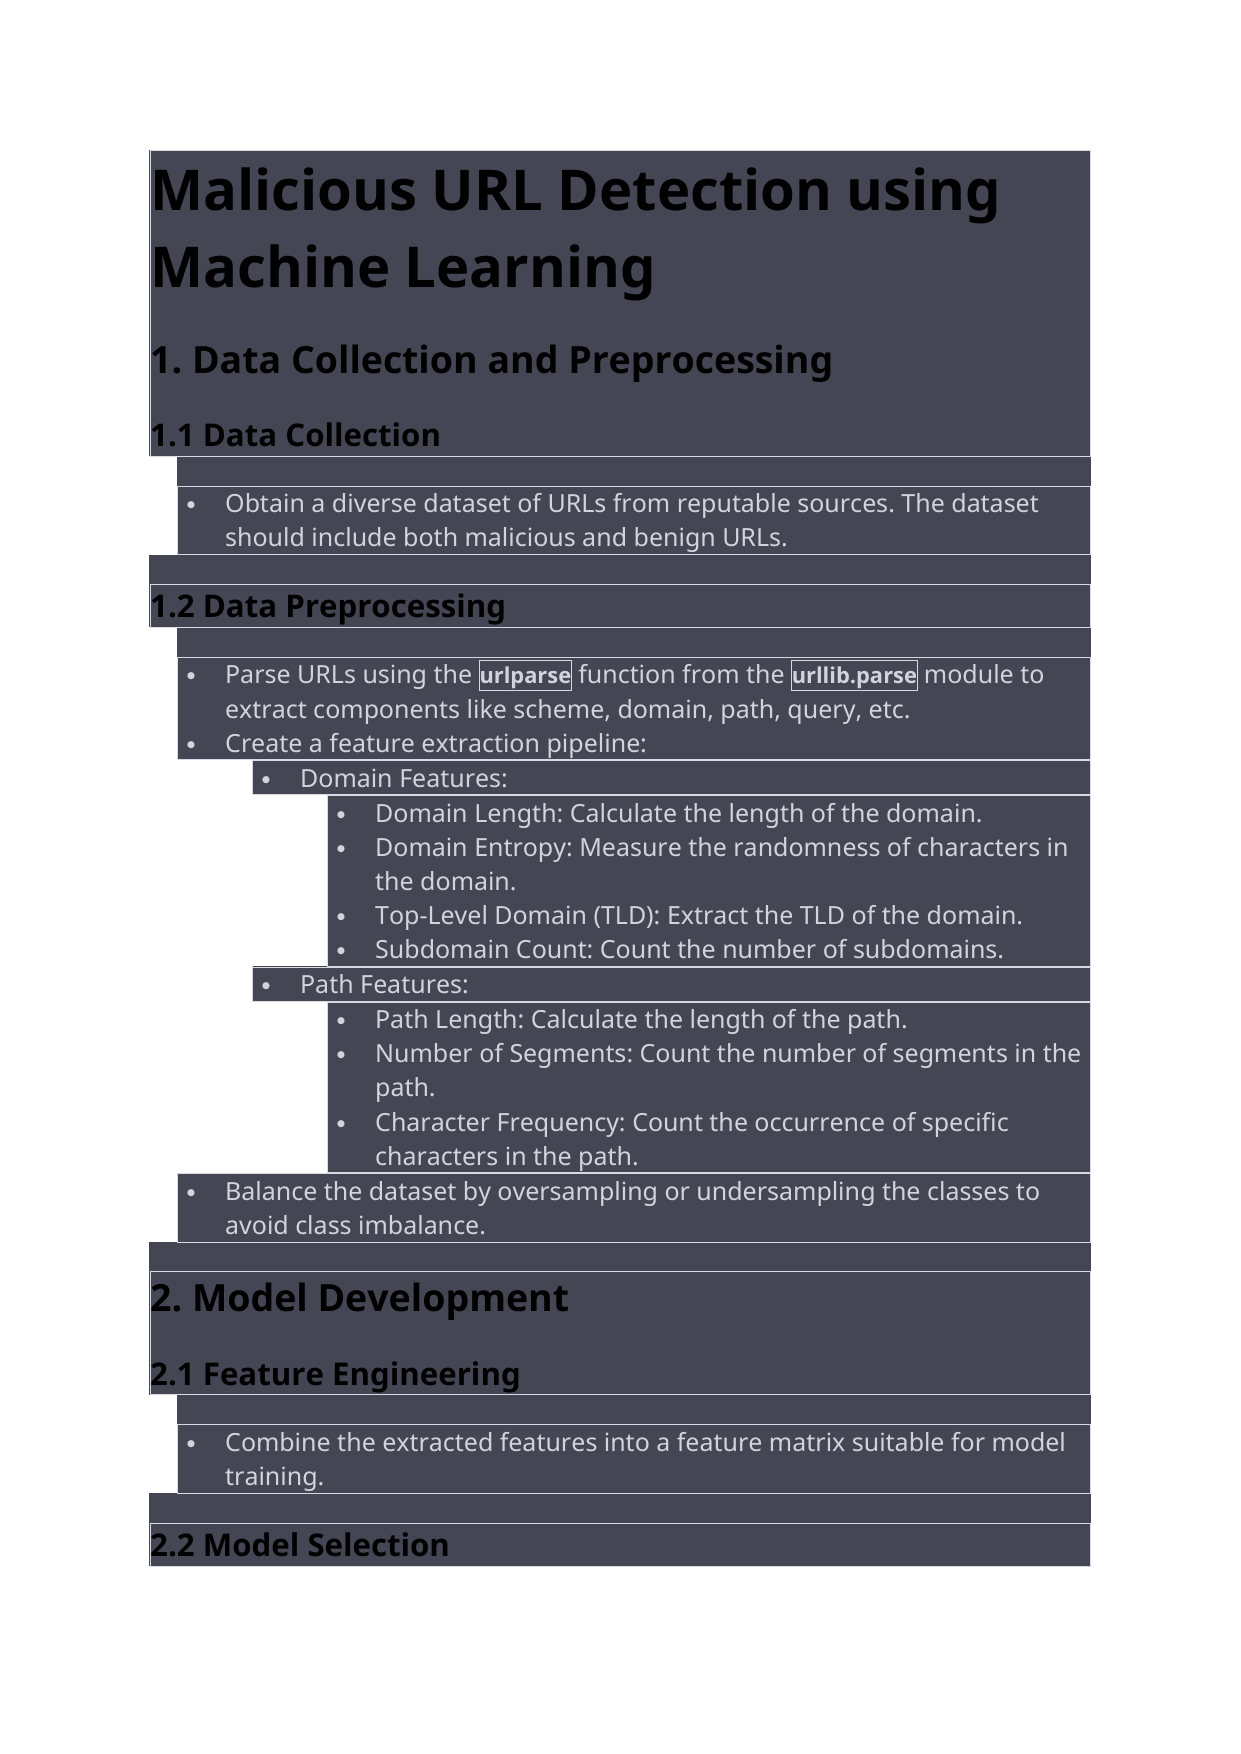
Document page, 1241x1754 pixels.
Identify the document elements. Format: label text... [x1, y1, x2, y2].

list Subdomain Count: Count the number of subdomains. [328, 931, 1090, 966]
list Combine the extracted features into a feature matrix suitable for model training. [178, 1425, 1090, 1493]
text 2. Model Development [151, 1272, 1090, 1323]
text 1.2 Data Preprocessing [151, 585, 1090, 627]
text 1. Data Collection and Preprocessing [151, 332, 1090, 384]
text 1.1 Data Collection [151, 413, 1090, 456]
list Top-Level Domain (TLD): Extract the TLD of the domain. [328, 897, 1090, 931]
list Character Frequency: Count the occurrence of specific characters in the path. [328, 1104, 1090, 1172]
list Path Features: [253, 968, 1090, 1001]
list Path Length: Calculate the length of the path. [328, 1003, 1090, 1036]
list Domain Entropy: Measure the randomness of characters in the domain. [328, 829, 1090, 897]
list Create a feature extraction pipeline: [178, 725, 1090, 759]
list Parse URLs using the urlparse function from the urllib.parse module to extract components like scheme, domain, path, query, etc. [178, 658, 1090, 725]
list Domain Features: [253, 761, 1090, 794]
text 2.2 Model Selection [151, 1524, 1090, 1566]
list Number of Segments: Count the number of segments in the path. [328, 1036, 1090, 1104]
list Domain Length: Calculate the length of the domain. [328, 796, 1090, 829]
list Obtain a diverse dataset of URLs from reputable sources. The dataset should include both malicious and benign URLs. [178, 487, 1090, 554]
list Balance the dataset by oversampling or undersampling the classes to avoid class imbalance. [178, 1174, 1090, 1242]
text 2.1 Feature Engineering [151, 1351, 1090, 1394]
text Malicious URL Detection using Machine Learning [151, 151, 1090, 304]
